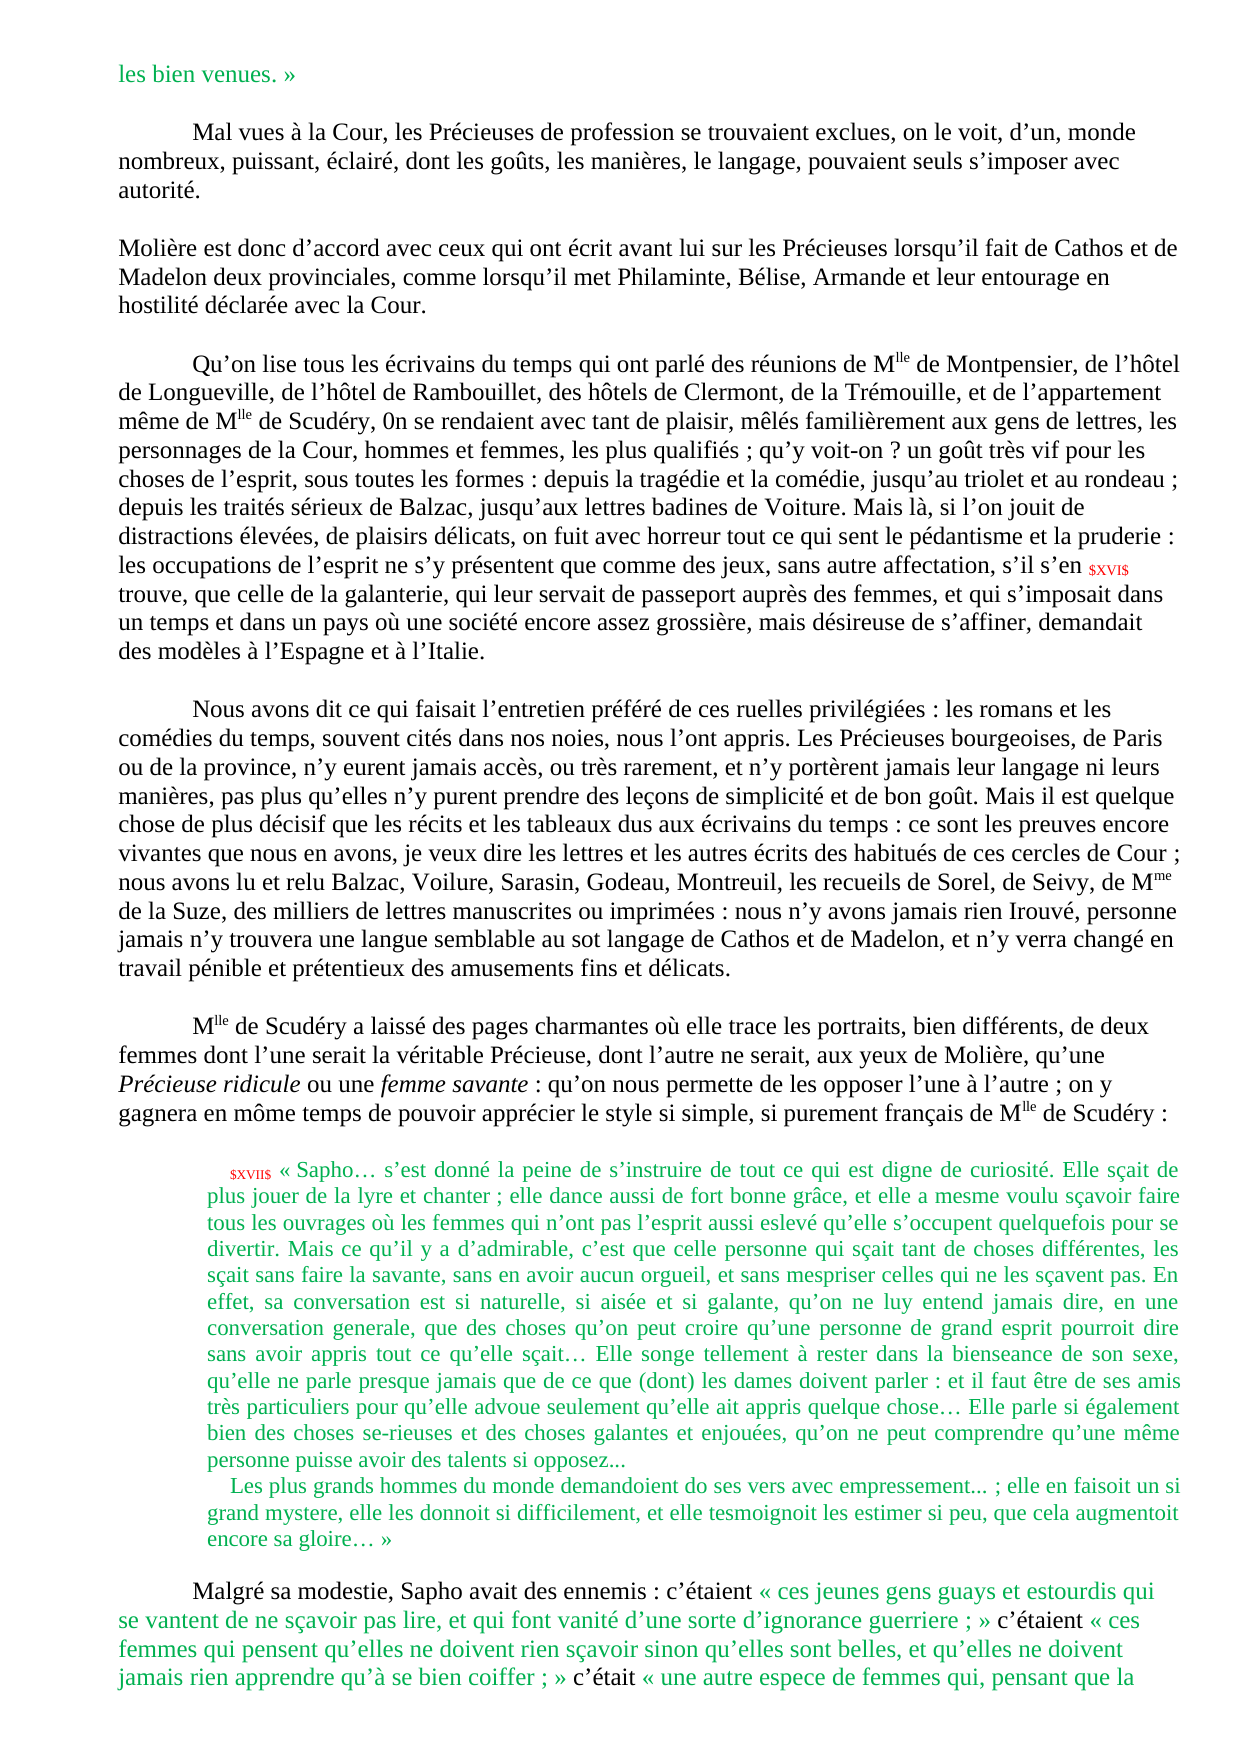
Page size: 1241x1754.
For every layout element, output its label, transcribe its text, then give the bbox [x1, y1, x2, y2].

text Molière est donc d’accord avec ceux qui ont écrit avant lui sur les Précieuses lorsqu’il fait de Cathos et de Madelon deux provinciales, comme lorsqu’il met Philaminte, Bélise, Armande et leur entourage en hostilité déclarée avec la Cour. [118, 233, 1181, 319]
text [118, 59, 1181, 88]
text Mal vues à la Cour, les Précieuses de profession se trouvaient exclues, on le voit, d’un, monde nombreux, puissant, éclairé, dont les goûts, les manières, le langage, pouvaient seuls s’imposer avec autorité. [118, 117, 1181, 203]
text Mlle de Scudéry a laissé des pages charmantes où elle trace les portraits, bien différents, de deux femmes dont l’une serait la véritable Précieuse, dont l’autre ne serait, aux yeux de Molière, qu’une Précieuse ridicule ou une femme savante : qu’on nous permette de les opposer l’une à l’autre ; on y gagnera en môme temps de pouvoir apprécier le style si simple, si purement français de Mlle de Scudéry : [118, 1011, 1181, 1126]
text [118, 1576, 1181, 1691]
text Les plus grands hommes du monde demandoient do ses vers avec empressement... ; elle en faisoit un si grand mystere, elle les donnoit si difficilement, et elle tesmoignoit les estimer si peu, que cela augmentoit encore sa gloire… » [207, 1472, 1181, 1551]
text $XVII$ « Sapho… s’est donné la peine de s’instruire de tout ce qui est digne de curiosité. Elle sçait de plus jouer de la lyre et chanter ; elle dance aussi de fort bonne grâce, et elle a mesme voulu sçavoir faire tous les ouvrages où les femmes qui n’ont pas l’esprit aussi eslevé qu’elle s’occupent quelquefois pour se divertir. Mais ce qu’il y a d’admirable, c’est que celle personne qui sçait tant de choses différentes, les sçait sans faire la savante, sans en avoir aucun orgueil, et sans mespriser celles qui ne les sçavent pas. En effet, sa conversation est si naturelle, si aisée et si galante, qu’on ne luy entend jamais dire, en une conversation generale, que des choses qu’on peut croire qu’une personne de grand esprit pourroit dire sans avoir appris tout ce qu’elle sçait… Elle songe tellement à rester dans la bienseance de son sexe, qu’elle ne parle presque jamais que de ce que (dont) les dames doivent parler : et il faut être de ses amis très particuliers pour qu’elle advoue seulement qu’elle ait appris quelque chose… Elle parle si également bien des choses se-rieuses et des choses galantes et enjouées, qu’on ne peut comprendre qu’une même personne puisse avoir des talents si opposez... [207, 1156, 1181, 1472]
text Qu’on lise tous les écrivains du temps qui ont parlé des réunions de Mlle de Montpensier, de l’hôtel de Longueville, de l’hôtel de Rambouillet, des hôtels de Clermont, de la Trémouille, et de l’appartement même de Mlle de Scudéry, 0n se rendaient avec tant de plaisir, mêlés familièrement aux gens de lettres, les personnages de la Cour, hommes et femmes, les plus qualifiés ; qu’y voit-on ? un goût très vif pour les choses de l’esprit, sous toutes les formes : depuis la tragédie et la comédie, jusqu’au triolet et au rondeau ; depuis les traités sérieux de Balzac, jusqu’aux lettres badines de Voiture. Mais là, si l’on jouit de distractions élevées, de plaisirs délicats, on fuit avec horreur tout ce qui sent le pédantisme et la pruderie : les occupations de l’esprit ne s’y présentent que comme des jeux, sans autre affectation, s’il s’en $XVI$ trouve, que celle de la galanterie, qui leur servait de passeport auprès des femmes, et qui s’imposait dans un temps et dans un pays où une société encore assez grossière, mais désireuse de s’affiner, demandait des modèles à l’Espagne et à l’Italie. [118, 349, 1181, 665]
text Nous avons dit ce qui faisait l’entretien préféré de ces ruelles privilégiées : les romans et les comédies du temps, souvent cités dans nos noies, nous l’ont appris. Les Précieuses bourgeoises, de Paris ou de la province, n’y eurent jamais accès, ou très rarement, et n’y portèrent jamais leur langage ni leurs manières, pas plus qu’elles n’y purent prendre des leçons de simplicité et de bon goût. Mais il est quelque chose de plus décisif que les récits et les tableaux dus aux écrivains du temps : ce sont les preuves encore vivantes que nous en avons, je veux dire les lettres et les autres écrits des habitués de ces cercles de Cour ; nous avons lu et relu Balzac, Voilure, Sarasin, Godeau, Montreuil, les recueils de Sorel, de Seivy, de Mme de la Suze, des milliers de lettres manuscrites ou imprimées : nous n’y avons jamais rien Irouvé, personne jamais n’y trouvera une langue semblable au sot langage de Cathos et de Madelon, et n’y verra changé en travail pénible et prétentieux des amusements fins et délicats. [118, 694, 1181, 982]
